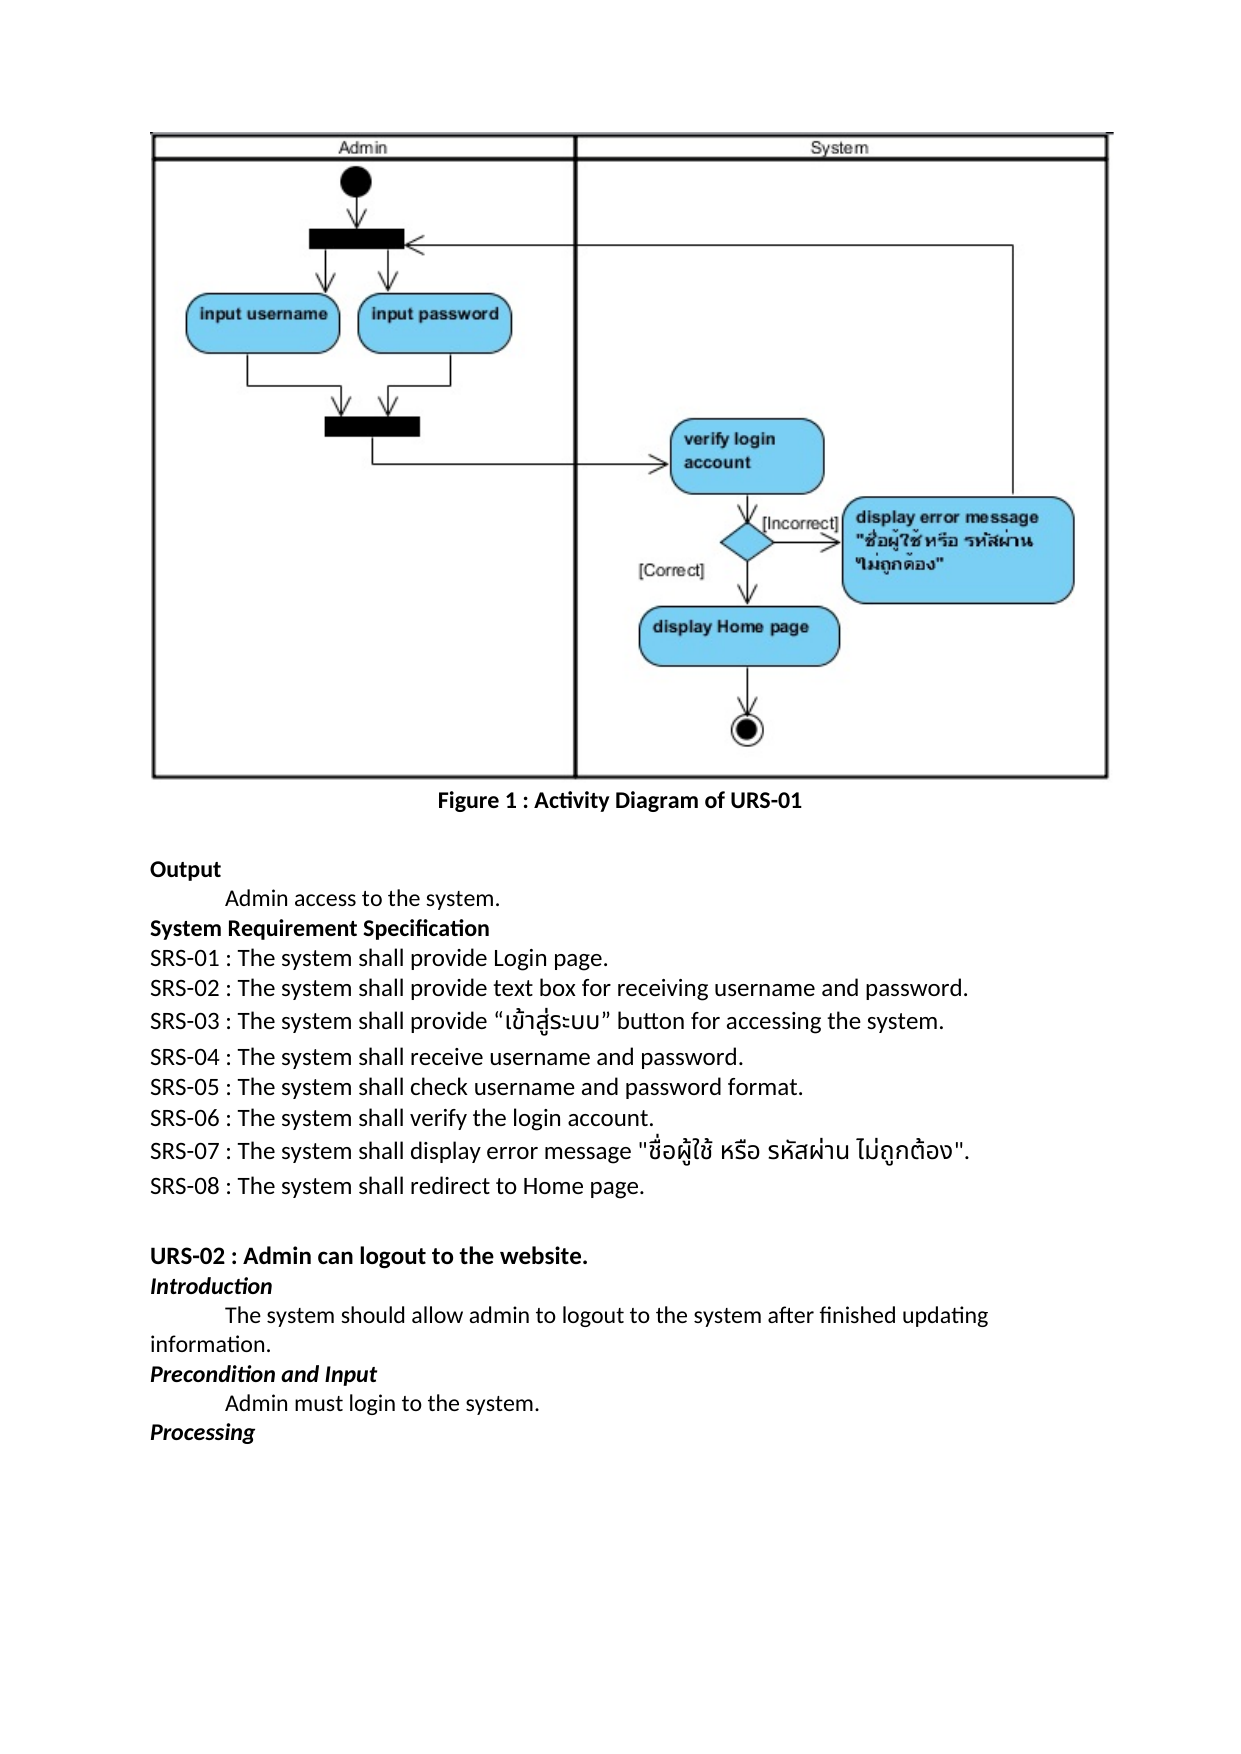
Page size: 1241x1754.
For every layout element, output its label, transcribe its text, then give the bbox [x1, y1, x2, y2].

text SRS-07 : The system shall display error message "ชื่อผู้ใช้ หรือ รหัสผ่าน ไม่ถูกต้อง". [150, 1132, 1090, 1170]
text Introduction [150, 1271, 1090, 1300]
picture [150, 132, 1114, 786]
text Figure 1 : Activity Diagram of URS-01 [150, 786, 1090, 814]
text Admin must login to the system. [150, 1388, 1090, 1417]
text SRS-04 : The system shall receive username and password. [150, 1041, 1090, 1071]
text Processing [150, 1417, 1090, 1447]
text Precondition and Input [150, 1359, 1090, 1388]
text URS-02 : Admin can logout to the website. [150, 1241, 1090, 1271]
text SRS-03 : The system shall provide “เข้าสู่ระบบ” button for accessing the system. [150, 1003, 1090, 1041]
text SRS-02 : The system shall provide text box for receiving username and password. [150, 973, 1090, 1003]
text SRS-08 : The system shall redirect to Home page. [150, 1170, 1090, 1201]
text SRS-06 : The system shall verify the login account. [150, 1102, 1090, 1132]
text System Requirement Specification [150, 913, 1090, 942]
text Output [150, 854, 1090, 883]
text SRS-01 : The system shall provide Login page. [150, 942, 1090, 973]
text SRS-05 : The system shall check username and password format. [150, 1071, 1090, 1102]
text The system should allow admin to logout to the system after finished updating information. [150, 1300, 1090, 1359]
text Admin access to the system. [150, 883, 1090, 913]
